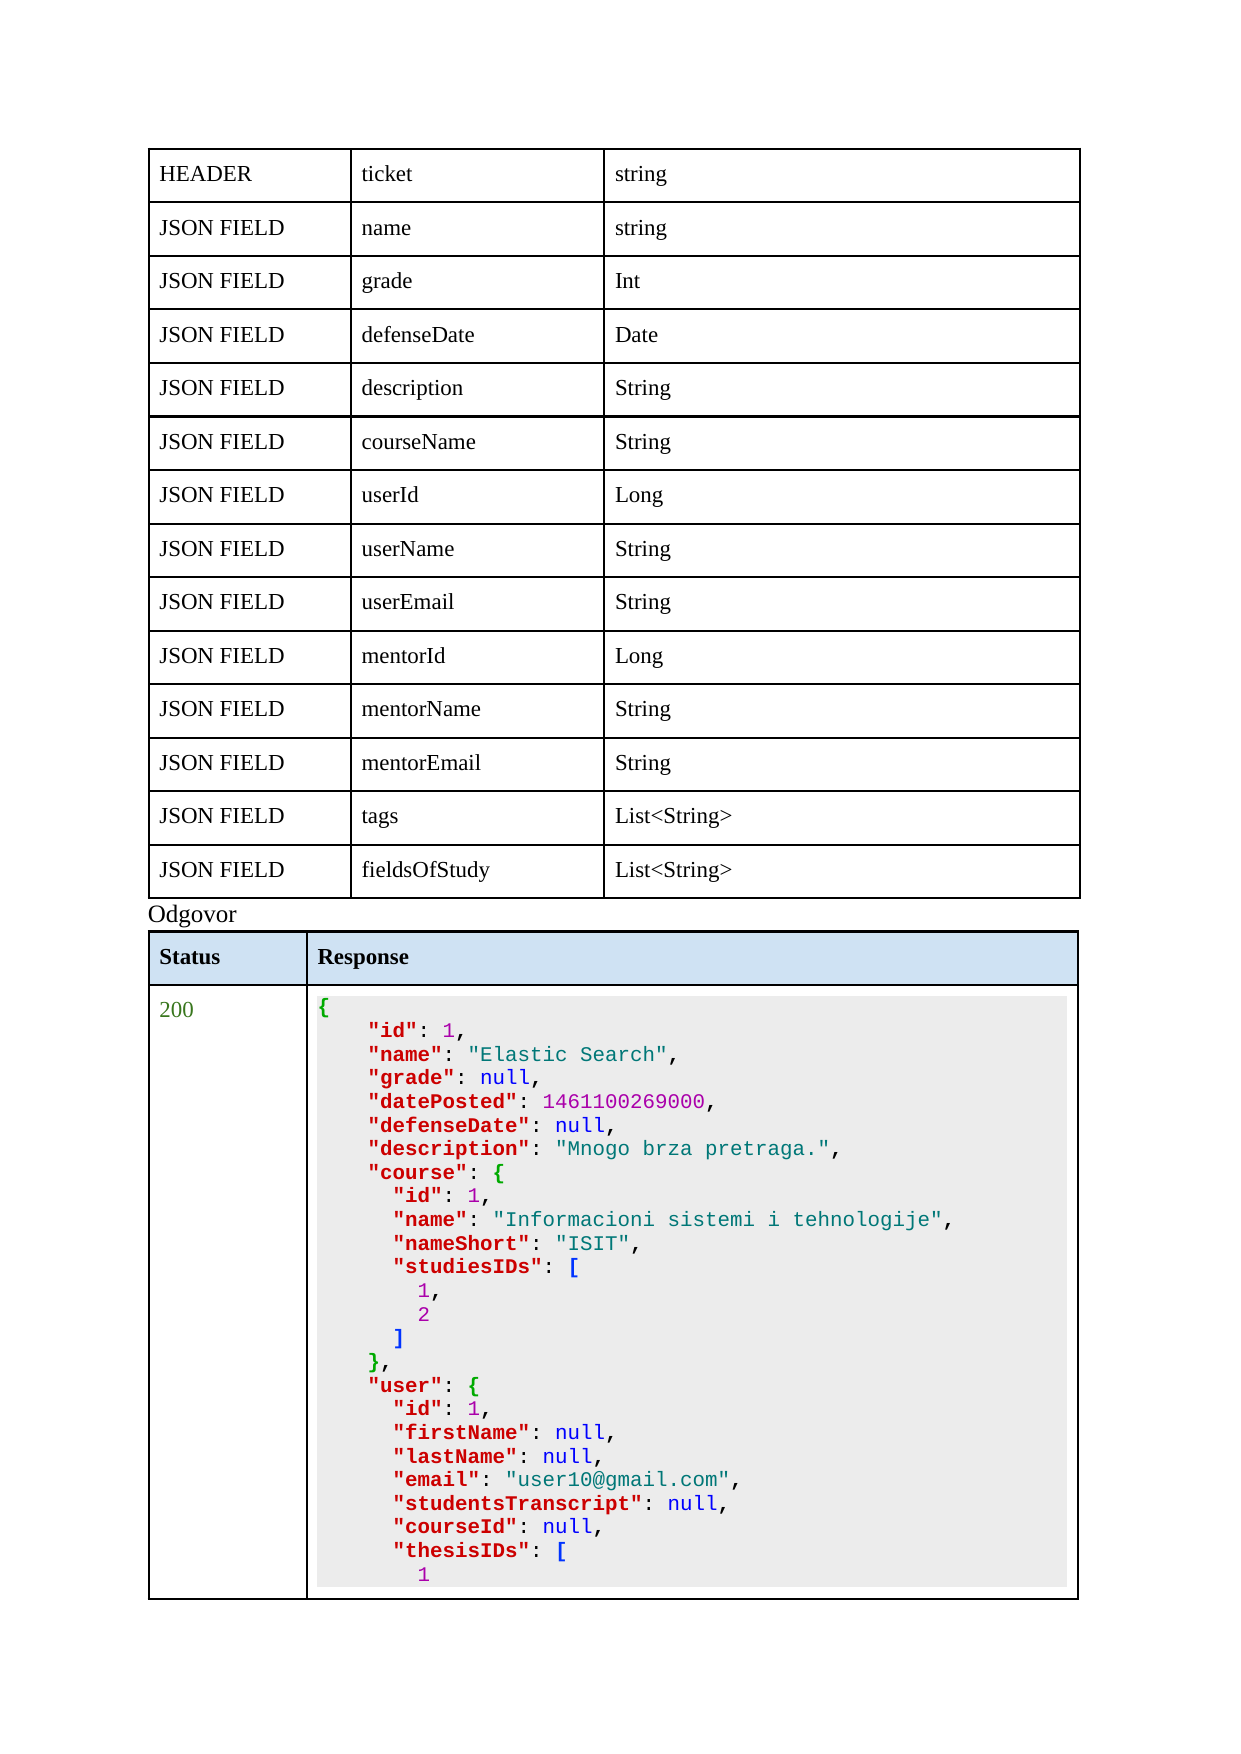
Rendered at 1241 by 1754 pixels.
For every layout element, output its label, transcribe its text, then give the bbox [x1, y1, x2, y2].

table_cell courseName [352, 418, 603, 469]
table_cell List<String> [605, 792, 1079, 844]
table_cell JSON FIELD [150, 310, 350, 362]
table_cell mentorName [352, 685, 603, 737]
table_cell HEADER [150, 150, 350, 201]
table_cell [308, 986, 1077, 1598]
table_header Response [308, 933, 1077, 984]
table_cell JSON FIELD [150, 739, 350, 790]
table_cell defenseDate [352, 310, 603, 362]
table_cell mentorEmail [352, 739, 603, 790]
table_cell JSON FIELD [150, 525, 350, 576]
table_cell JSON FIELD [150, 632, 350, 683]
table_cell List<String> [605, 846, 1079, 897]
table_cell fieldsOfStudy [352, 846, 603, 897]
table_cell String [605, 739, 1079, 790]
table_cell Long [605, 632, 1079, 683]
table_cell mentorId [352, 632, 603, 683]
table_cell JSON FIELD [150, 685, 350, 737]
table_cell description [352, 364, 603, 415]
table_cell JSON FIELD [150, 471, 350, 522]
table_cell name [352, 203, 603, 255]
table_cell Long [605, 471, 1079, 522]
table_cell ticket [352, 150, 603, 201]
table_cell JSON FIELD [150, 257, 350, 308]
table_cell String [605, 364, 1079, 415]
table_cell Int [605, 257, 1079, 308]
table_cell userName [352, 525, 603, 576]
table_cell userId [352, 471, 603, 522]
table_cell String [605, 685, 1079, 737]
table_cell grade [352, 257, 603, 308]
table_cell String [605, 525, 1079, 576]
table_cell string [605, 150, 1079, 201]
table_cell JSON FIELD [150, 792, 350, 844]
table_cell JSON FIELD [150, 578, 350, 629]
table_cell 200 [150, 986, 306, 1598]
table_cell JSON FIELD [150, 203, 350, 255]
table_cell String [605, 578, 1079, 629]
table_header Status [150, 933, 306, 984]
table_cell JSON FIELD [150, 846, 350, 897]
table_cell userEmail [352, 578, 603, 629]
text Odgovor [148, 899, 1093, 928]
table_cell String [605, 418, 1079, 469]
table_cell Date [605, 310, 1079, 362]
table_cell JSON FIELD [150, 418, 350, 469]
table_cell JSON FIELD [150, 364, 350, 415]
table_cell string [605, 203, 1079, 255]
table_cell tags [352, 792, 603, 844]
